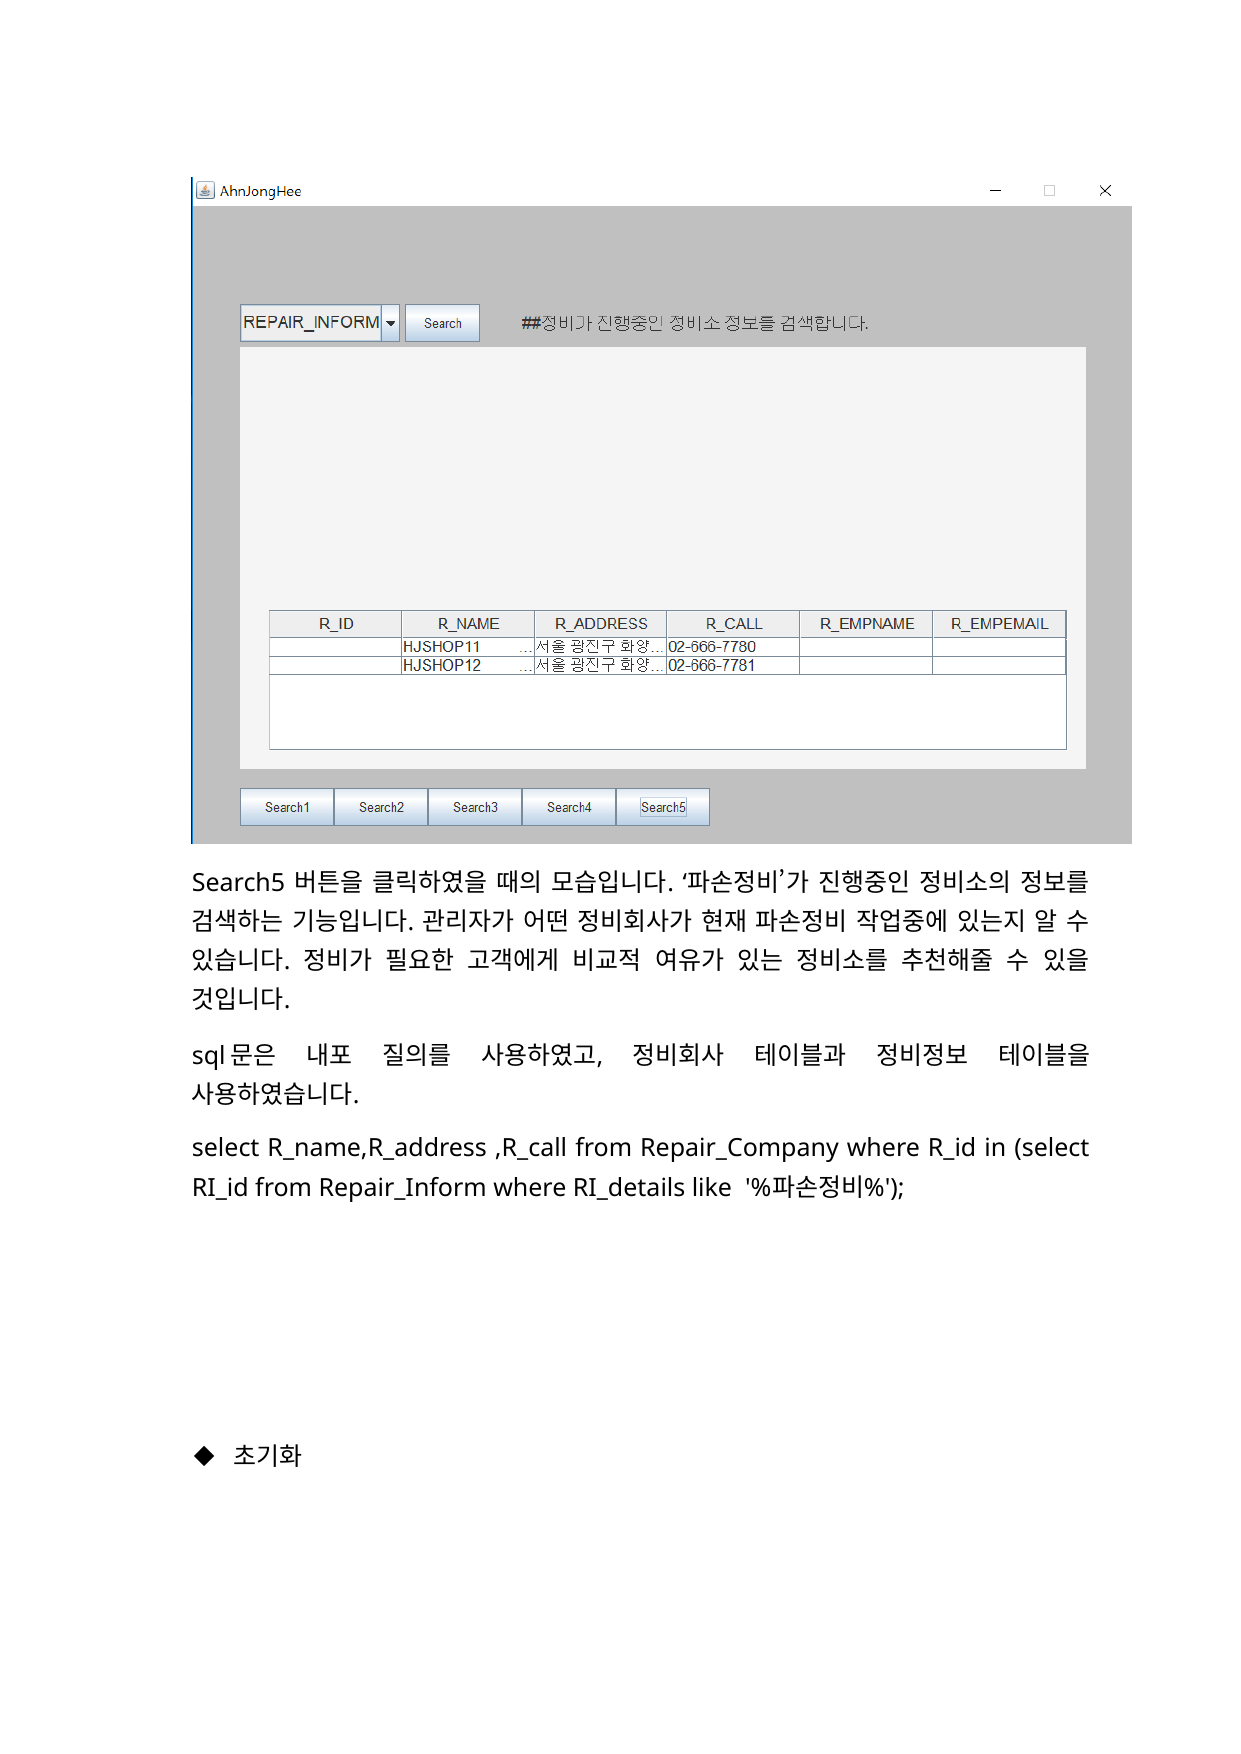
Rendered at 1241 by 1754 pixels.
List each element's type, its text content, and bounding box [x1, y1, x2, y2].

list 초기화 [192, 1436, 1090, 1473]
picture [191, 177, 1132, 844]
text Search5 버튼을 클릭하였을 때의 모습입니다. ‘파손정비’가 진행중인 정비소의 정보를 검색하는 기능입니다. 관리자가 어떤 정비회사가 현재 파손정비 작업중에 있는지 알 수 있습니다. 정비가 필요한 고객에게 비교적 여유가 있는 정비소를 추천해줄 수 있을 것입니다. [192, 862, 1090, 1016]
text select R_name,R_address ,R_call from Repair_Company where R_id in (select RI_id from Repair_Inform where RI_details like '%파손정비%'); [192, 1130, 1090, 1203]
text sql문은 내포 질의를 사용하였고, 정비회사 테이블과 정비정보 테이블을 사용하였습니다. [192, 1035, 1090, 1111]
